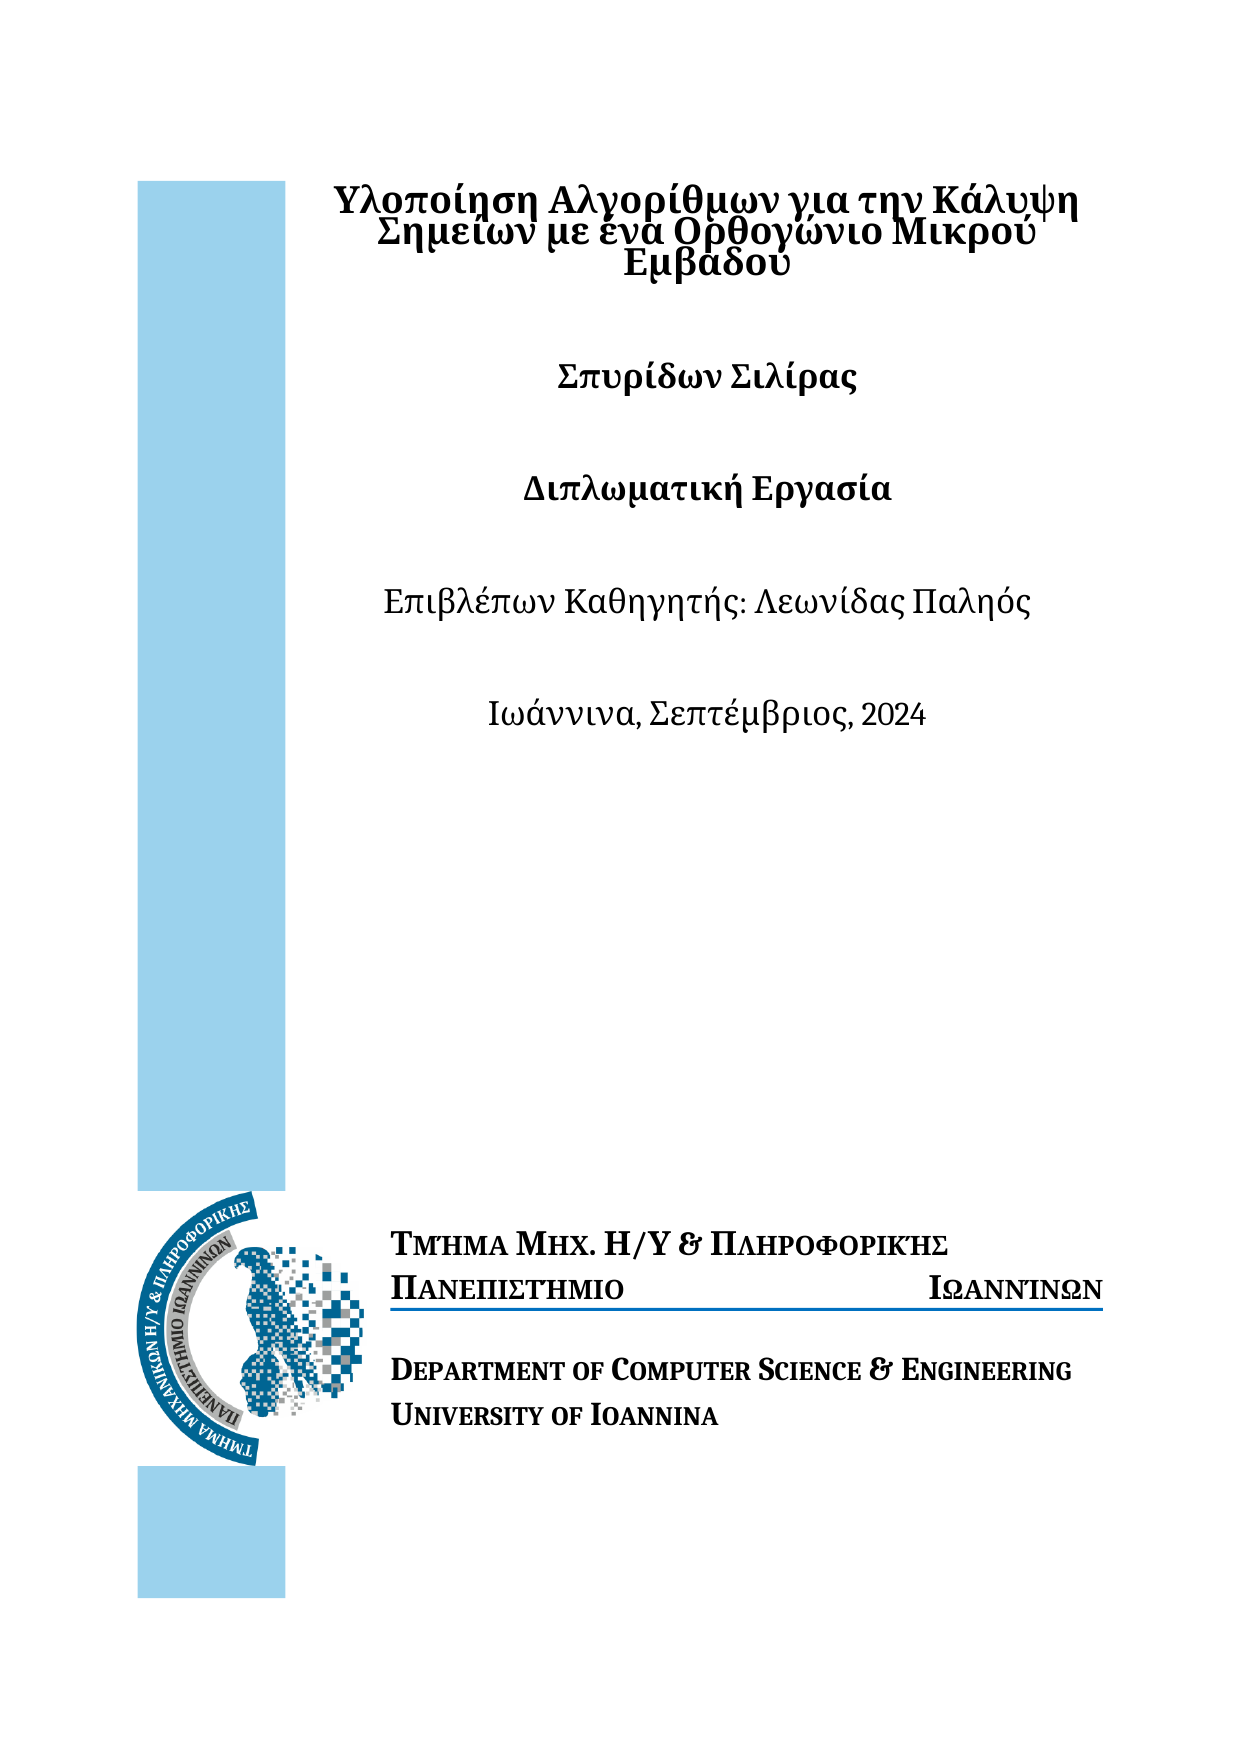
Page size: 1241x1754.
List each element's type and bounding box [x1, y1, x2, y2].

picture [136, 1343, 247, 1466]
picture [150, 1352, 160, 1361]
picture [153, 1369, 163, 1373]
picture [231, 1441, 240, 1453]
picture [207, 1430, 212, 1439]
picture [161, 1379, 166, 1388]
picture [225, 1439, 230, 1448]
picture [220, 1214, 228, 1221]
picture [136, 1191, 247, 1314]
picture [180, 1410, 188, 1417]
picture [164, 1388, 171, 1396]
picture [165, 1191, 368, 1466]
picture [164, 1262, 173, 1267]
picture [236, 1205, 241, 1215]
picture [185, 1414, 194, 1426]
picture [151, 1294, 161, 1299]
picture [167, 1257, 176, 1262]
